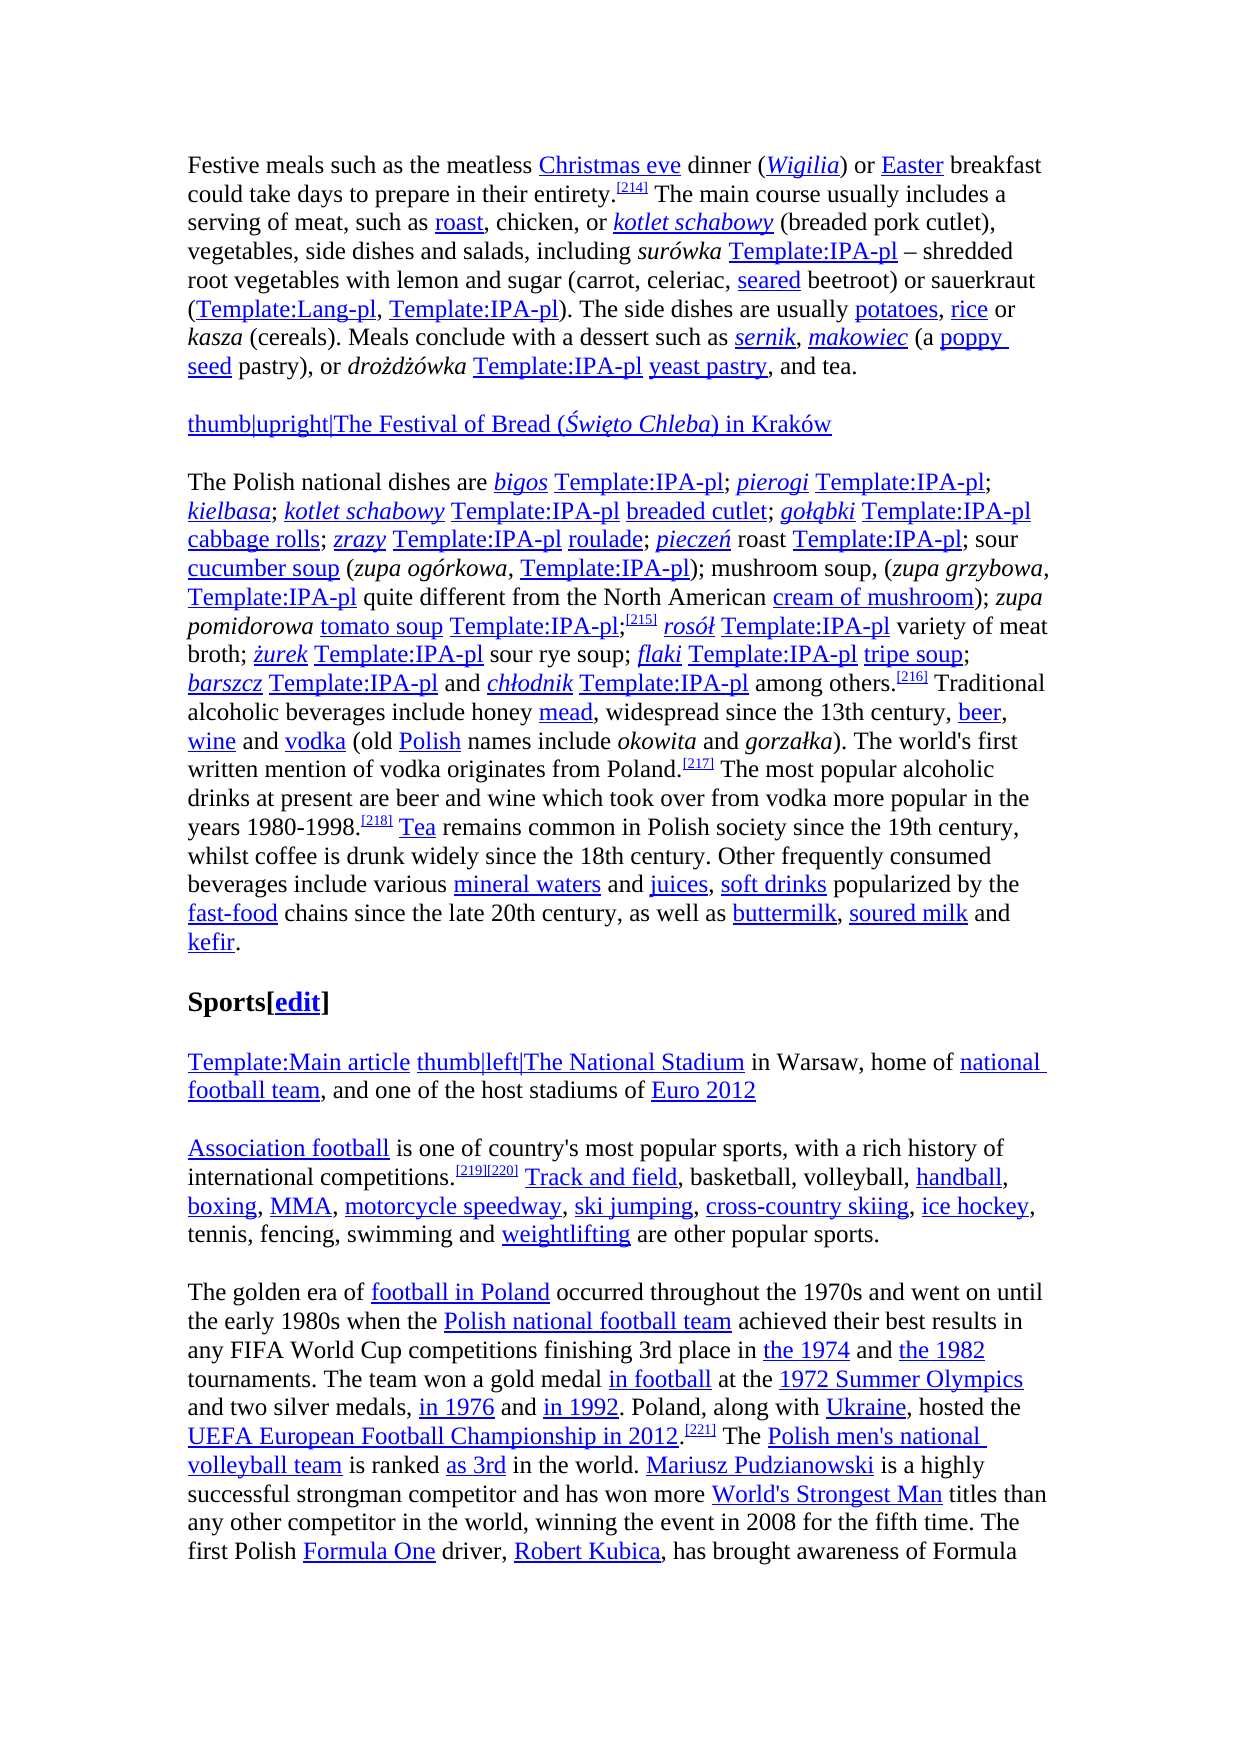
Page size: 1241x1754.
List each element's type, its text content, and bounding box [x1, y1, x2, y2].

text Association football is one of country's most popular sports, with a rich history of international competitions.[219][220] Track and field, basketball, volleyball, handball, boxing, MMA, motorcycle speedway, ski jumping, cross-country skiing, ice hockey, tennis, fencing, swimming and weightlifting are other popular sports. [187, 1133, 1053, 1248]
subtitle Sports[edit] [187, 985, 1053, 1017]
text Template:Main article thumb|left|The National Stadium in Warsaw, home of national football team, and one of the host stadiums of Euro 2012 [187, 1047, 1053, 1104]
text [187, 150, 1053, 380]
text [187, 1277, 1053, 1565]
text The Polish national dishes are bigos Template:IPA-pl; pierogi Template:IPA-pl; kielbasa; kotlet schabowy Template:IPA-pl breaded cutlet; gołąbki Template:IPA-pl cabbage rolls; zrazy Template:IPA-pl roulade; pieczeń roast Template:IPA-pl; sour cucumber soup (zupa ogórkowa, Template:IPA-pl); mushroom soup, (zupa grzybowa, Template:IPA-pl quite different from the North American cream of mushroom); zupa pomidorowa tomato soup Template:IPA-pl;[215] rosół Template:IPA-pl variety of meat broth; żurek Template:IPA-pl sour rye soup; flaki Template:IPA-pl tripe soup; barszcz Template:IPA-pl and chłodnik Template:IPA-pl among others.[216] Traditional alcoholic beverages include honey mead, widespread since the 13th century, beer, wine and vodka (old Polish names include okowita and gorzałka). The world's first written mention of vodka originates from Poland.[217] The most popular alcoholic drinks at present are beer and wine which took over from vodka more popular in the years 1980-1998.[218] Tea remains common in Polish society since the 19th century, whilst coffee is drunk widely since the 18th century. Other frequently consumed beverages include various mineral waters and juices, soft drinks popularized by the fast-food chains since the late 20th century, as well as buttermilk, soured milk and kefir. [187, 467, 1053, 956]
text thumb|upright|The Festival of Bread (Święto Chleba) in Kraków [187, 409, 1053, 438]
